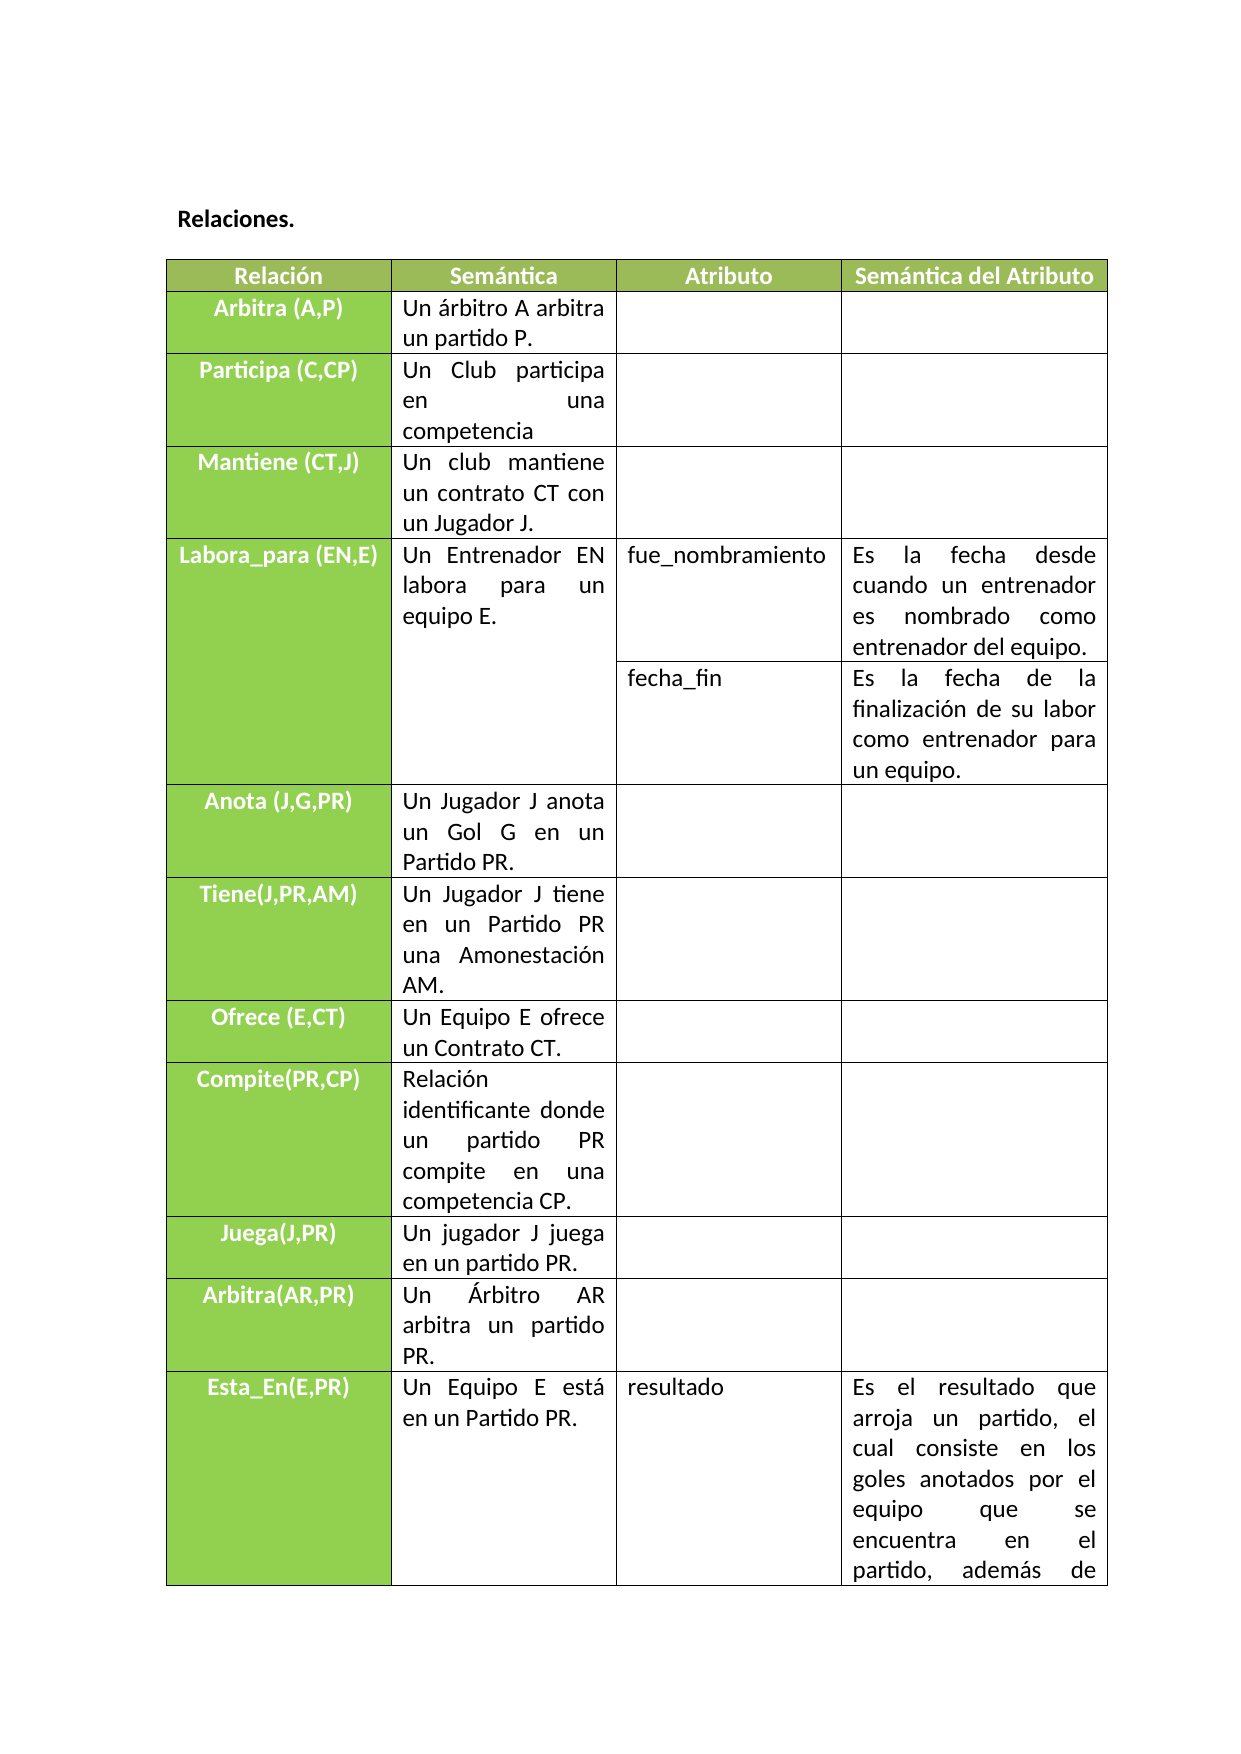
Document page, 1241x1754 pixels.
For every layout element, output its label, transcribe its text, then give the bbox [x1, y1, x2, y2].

table_cell [842, 878, 1107, 1000]
table_cell Anota (J,G,PR) [167, 785, 391, 877]
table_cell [842, 1372, 1107, 1585]
table_cell [842, 1001, 1107, 1062]
table_cell fecha_fin [617, 662, 841, 784]
table_cell Esta_En(E,PR) [167, 1372, 391, 1585]
table_cell Un Jugador J anota un Gol G en un Partido PR. [392, 785, 616, 877]
table_cell Un Árbitro AR arbitra un partido PR. [392, 1279, 616, 1371]
table_cell [842, 785, 1107, 877]
table_header Atributo [617, 260, 841, 291]
table_cell [617, 785, 841, 877]
table_cell Participa (C,CP) [167, 354, 391, 446]
table_cell Arbitra(AR,PR) [167, 1279, 391, 1371]
text Relaciones. [177, 203, 1063, 234]
table_cell resultado [617, 1372, 841, 1585]
table_cell [617, 1063, 841, 1216]
table_cell Mantiene (CT,J) [167, 447, 391, 538]
table_cell [617, 292, 841, 353]
table_cell Un Equipo E ofrece un Contrato CT. [392, 1001, 616, 1062]
table_cell Un árbitro A arbitra un partido P. [392, 292, 616, 353]
table_cell [842, 292, 1107, 353]
table_cell Tiene(J,PR,AM) [167, 878, 391, 1000]
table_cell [392, 1372, 616, 1585]
table_cell [842, 447, 1107, 538]
table_cell [842, 1063, 1107, 1216]
table_header Semántica del Atributo [842, 260, 1107, 291]
table_header Semántica [392, 260, 616, 291]
table_cell Un Entrenador EN labora para un equipo E. [392, 539, 616, 784]
table_cell Un Jugador J tiene en un Partido PR una Amonestación AM. [392, 878, 616, 1000]
table_cell [617, 1217, 841, 1278]
table_header Relación [167, 260, 391, 291]
table_cell Un Club participa en una competencia [392, 354, 616, 446]
table_cell Es la fecha desde cuando un entrenador es nombrado como entrenador del equipo. [842, 539, 1107, 661]
table_cell [617, 1279, 841, 1371]
table_cell [842, 1217, 1107, 1278]
table_cell Ofrece (E,CT) [167, 1001, 391, 1062]
table_cell [842, 1279, 1107, 1371]
table_cell fue_nombramiento [617, 539, 841, 661]
table_cell Es la fecha de la finalización de su labor como entrenador para un equipo. [842, 662, 1107, 784]
table_cell Relación identificante donde un partido PR compite en una competencia CP. [392, 1063, 616, 1216]
table_cell [617, 447, 841, 538]
table_cell Un jugador J juega en un partido PR. [392, 1217, 616, 1278]
table_cell [842, 354, 1107, 446]
table_cell Arbitra (A,P) [167, 292, 391, 353]
table_cell Juega(J,PR) [167, 1217, 391, 1278]
table_cell [617, 878, 841, 1000]
table_cell [617, 1001, 841, 1062]
table_cell Labora_para (EN,E) [167, 539, 391, 784]
table_cell [617, 354, 841, 446]
table_cell Un club mantiene un contrato CT con un Jugador J. [392, 447, 616, 538]
table_cell Compite(PR,CP) [167, 1063, 391, 1216]
